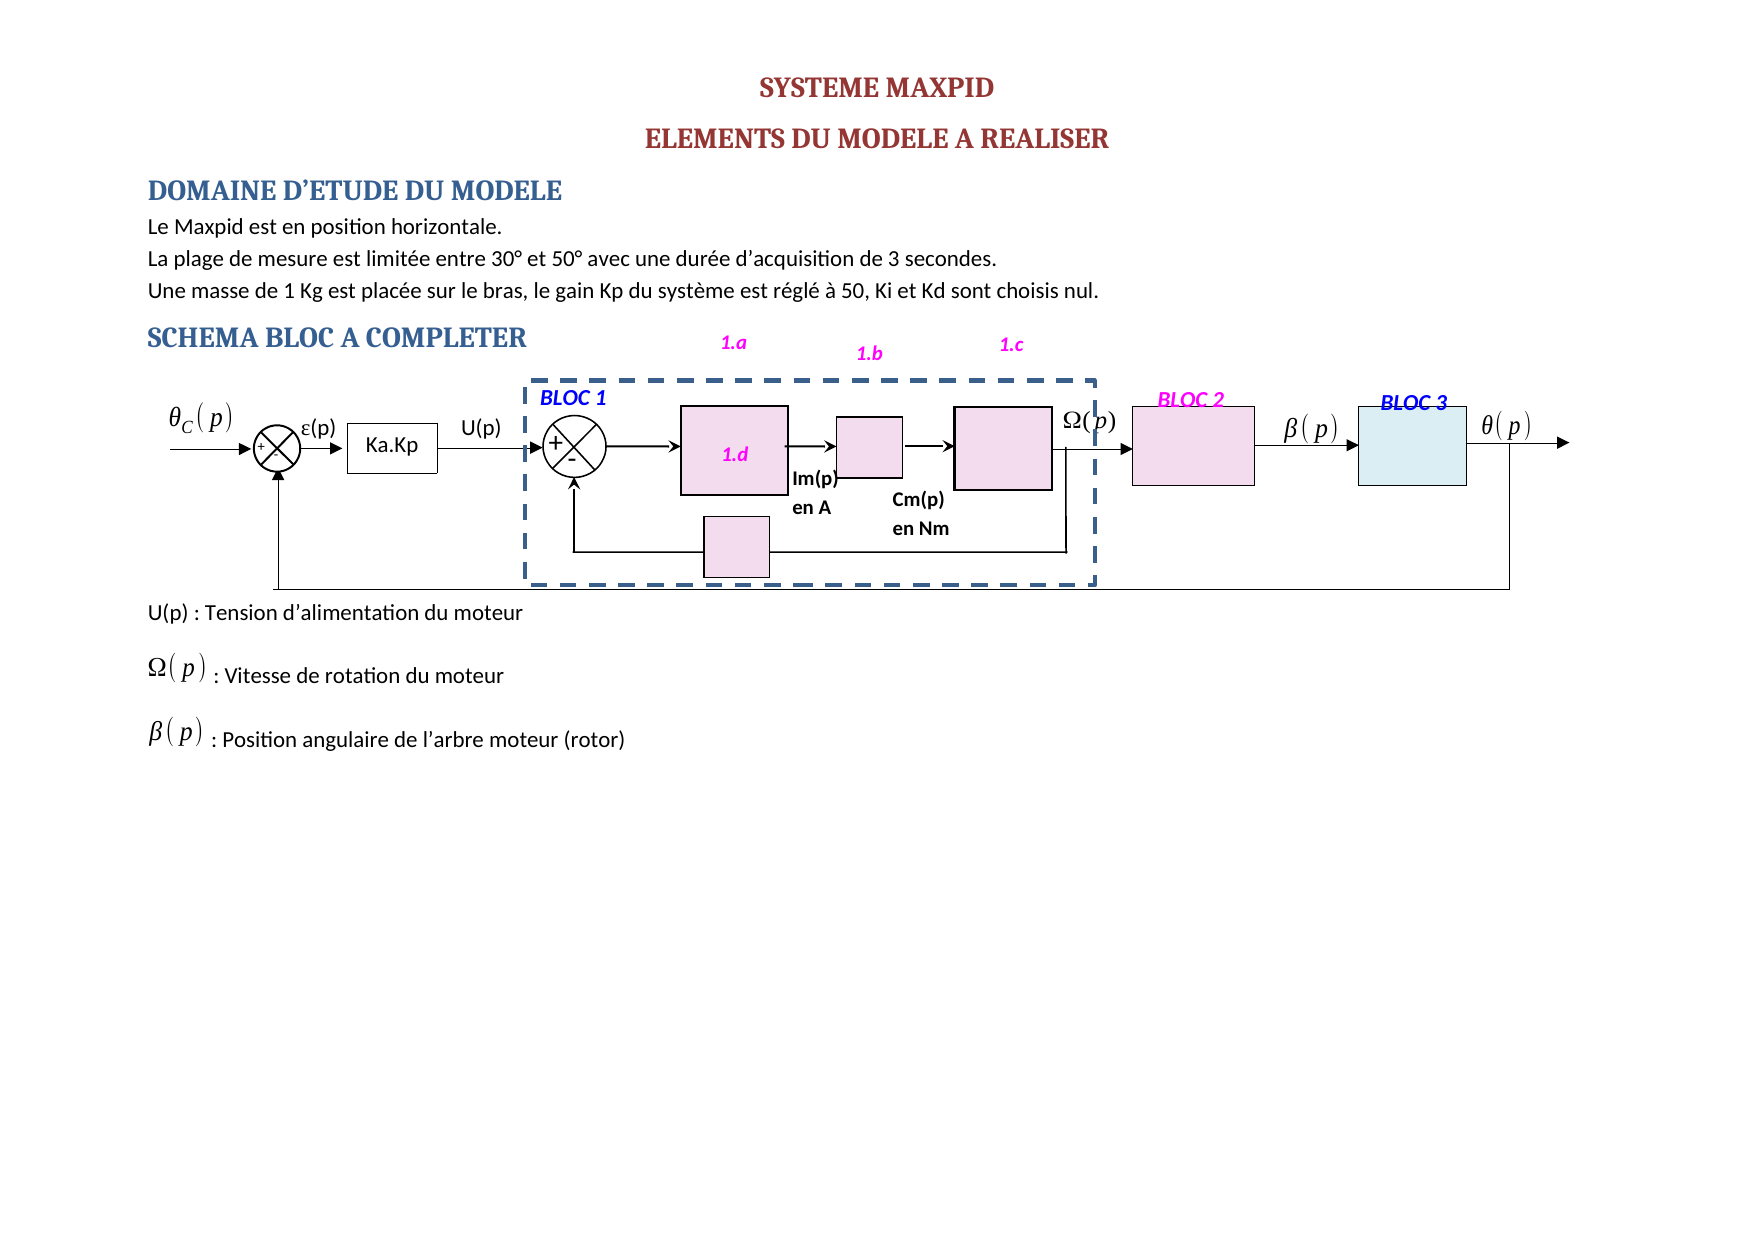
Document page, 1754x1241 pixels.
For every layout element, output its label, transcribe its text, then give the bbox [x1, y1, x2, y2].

text Le Maxpid est en position horizontale. [148, 212, 1606, 240]
subtitle SCHEMA BLOC A COMPLETER [148, 321, 1606, 355]
text : Position angulaire de l’arbre moteur (rotor) [148, 715, 1606, 753]
subtitle ELEMENTS DU MODELE A REALISER [148, 123, 1606, 156]
text U(p) : Tension d’alimentation du moteur [148, 598, 1606, 626]
subtitle DOMAINE D’ETUDE DU MODELE [148, 174, 1606, 207]
text La plage de mesure est limitée entre 30° et 50° avec une durée d’acquisition de 3 secondes. [148, 244, 1606, 272]
text : Vitesse de rotation du moteur [148, 651, 1606, 690]
text Une masse de 1 Kg est placée sur le bras, le gain Kp du système est réglé à 50, Ki et Kd sont choisis nul. [148, 277, 1606, 304]
subtitle SYSTEME MAXPID [148, 72, 1606, 105]
